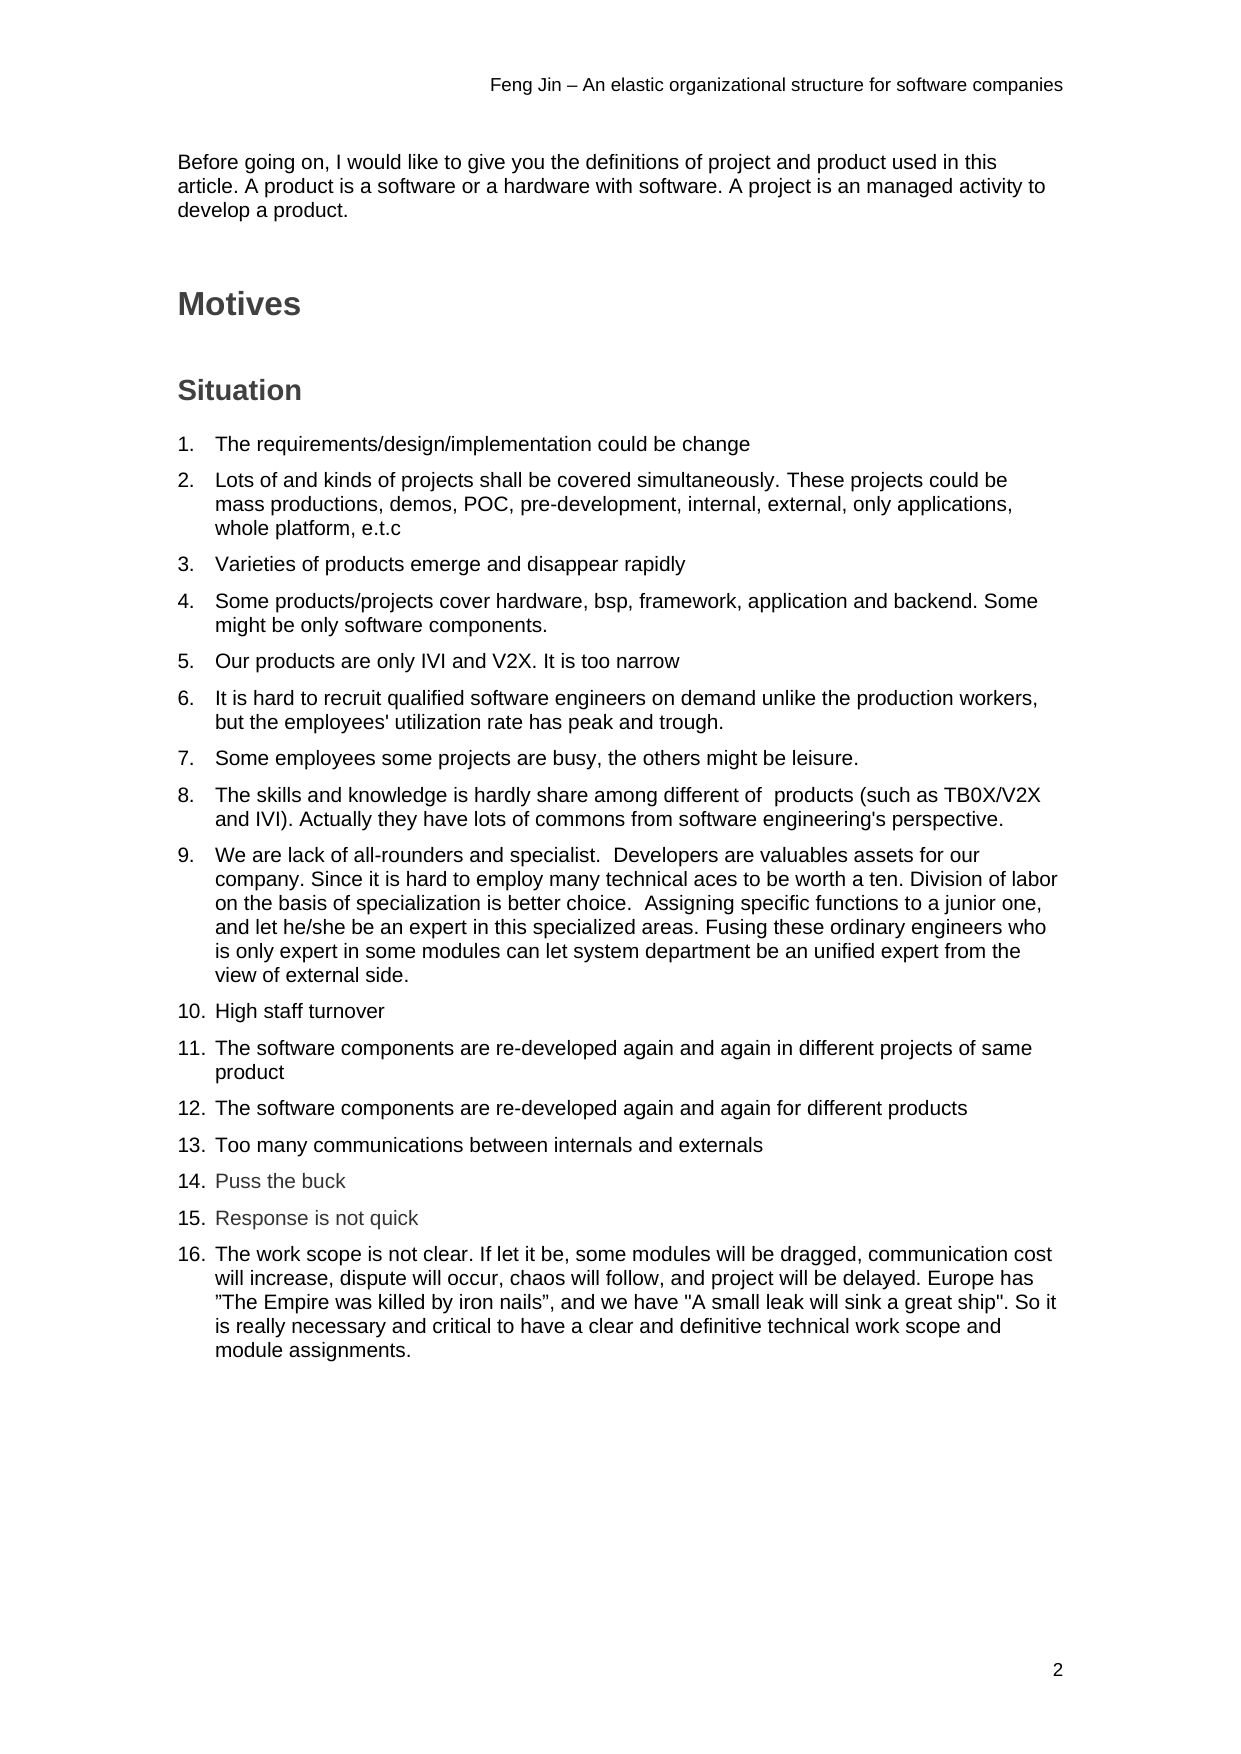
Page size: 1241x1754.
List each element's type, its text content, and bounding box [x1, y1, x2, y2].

list Too many communications between internals and externals [177, 1132, 1063, 1156]
list The software components are re-developed again and again for different products [177, 1096, 1063, 1120]
list The skills and knowledge is hardly share among different of products (such as TB0X/V2X and IVI). Actually they have lots of commons from software engineering's perspective. [177, 782, 1063, 830]
list Some employees some projects are busy, the others might be leisure. [177, 746, 1063, 770]
list The software components are re-developed again and again in different projects of same product [177, 1036, 1063, 1083]
list Varieties of products emerge and disappear rapidly [177, 552, 1063, 576]
list Response is not quick [177, 1205, 1063, 1229]
list Some products/projects cover hardware, bsp, framework, application and backend. Some might be only software components. [177, 589, 1063, 637]
list High staff turnover [177, 999, 1063, 1023]
list We are lack of all-rounders and specialist. Developers are valuables assets for our company. Since it is hard to employ many technical aces to be worth a ten. Division of labor on the basis of specialization is better choice. Assigning specific functions to a junior one, and let he/she be an expert in this specialized areas. Fusing these ordinary engineers who is only expert in some modules can let system department be an unified expert from the view of external side. [177, 843, 1063, 987]
text Before going on, I would like to give you the definitions of project and product used in this article. A product is a software or a hardware with software. A project is an managed activity to develop a product. [177, 150, 1063, 222]
list Lots of and kinds of projects shall be covered simultaneously. These projects could be mass productions, demos, POC, pre-development, internal, external, only applications, whole platform, e.t.c [177, 468, 1063, 540]
list Our products are only IVI and V2X. It is too narrow [177, 649, 1063, 673]
list Puss the buck [177, 1169, 1063, 1193]
list It is hard to recruit qualified software engineers on demand unlike the production workers, but the employees' utilization rate has peak and trough. [177, 686, 1063, 733]
list The work scope is not clear. If let it be, some modules will be dragged, communication cost will increase, dispute will occur, chaos will follow, and project will be delayed. Europe has ”The Empire was killed by iron nails”, and we have "A small leak will sink a great ship". So it is really necessary and critical to have a clear and definitive technical work scope and module assignments. [177, 1242, 1063, 1362]
subtitle Motives [177, 284, 1063, 323]
list The requirements/design/implementation could be change [177, 431, 1063, 455]
subtitle Situation [177, 373, 1063, 406]
